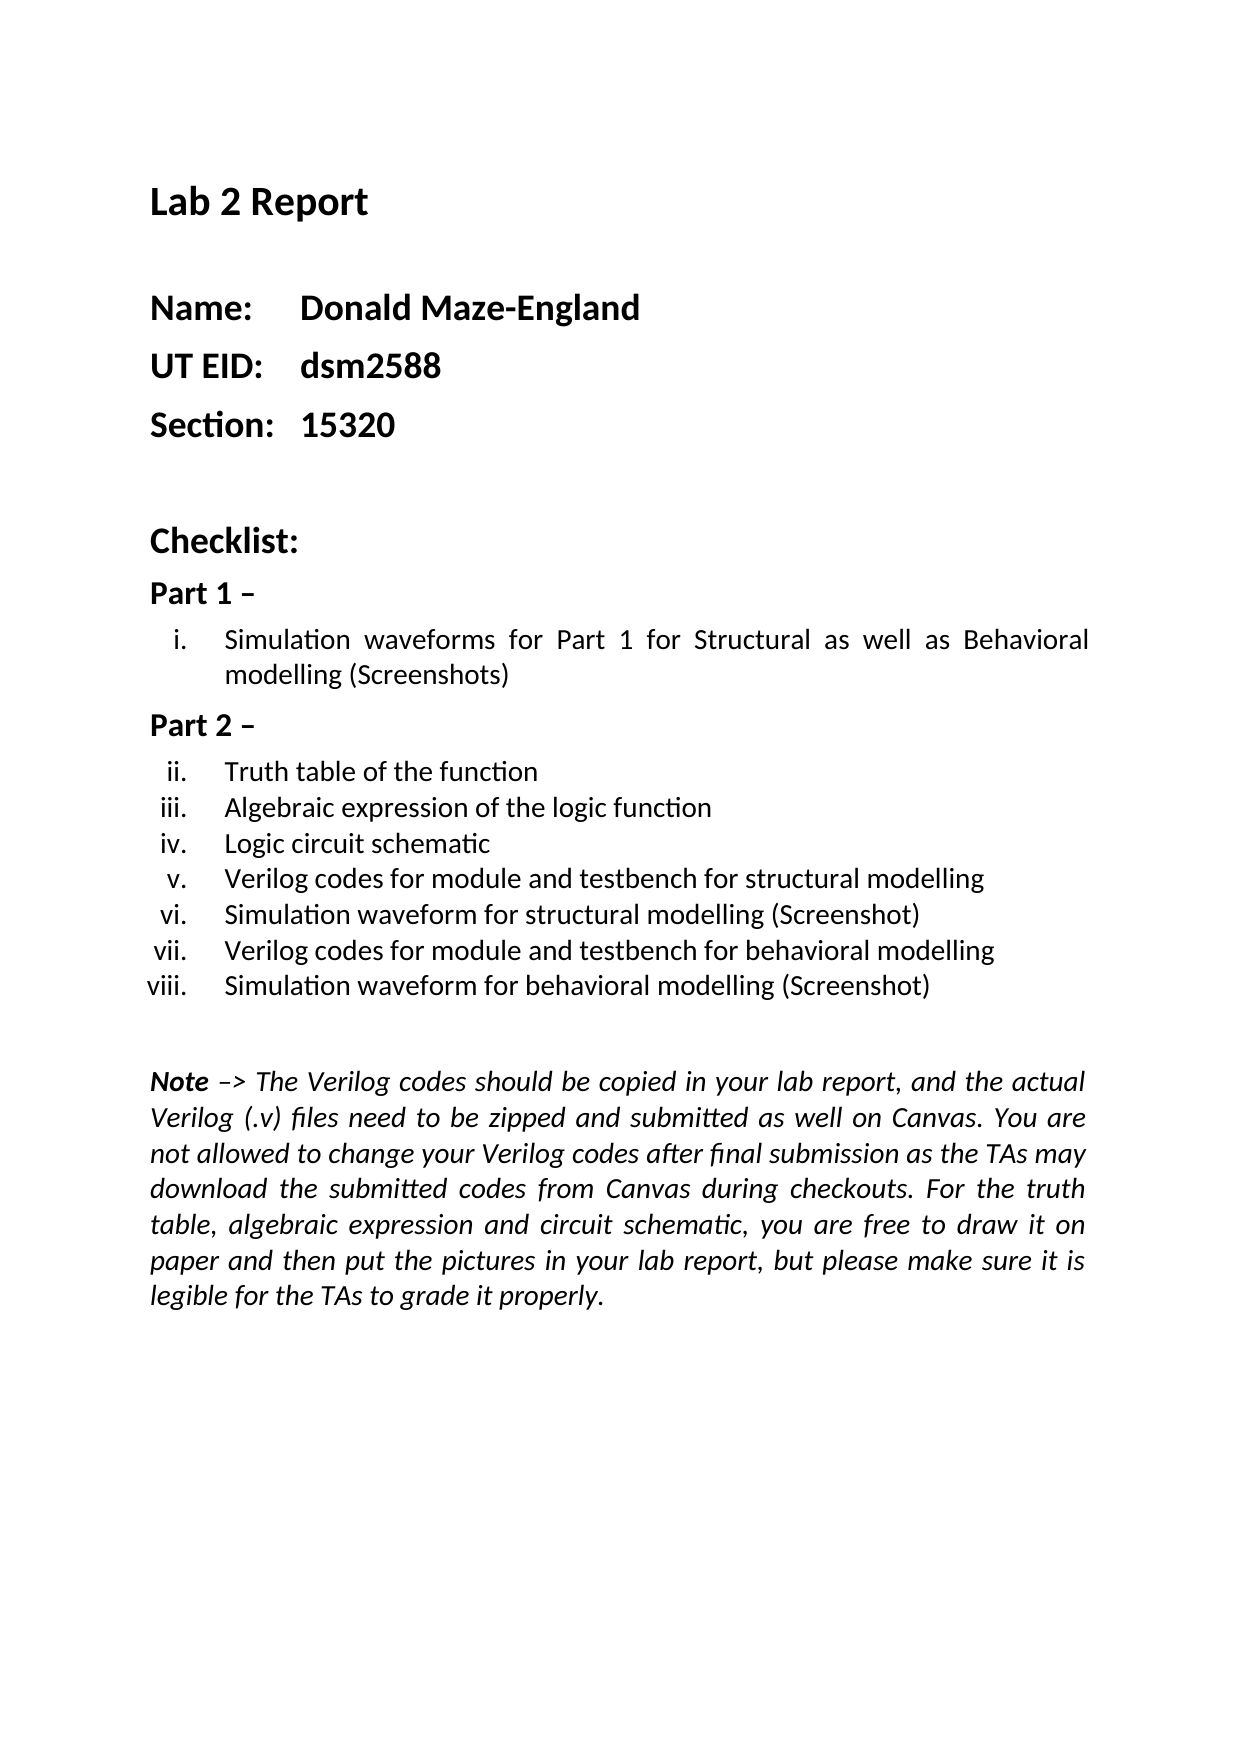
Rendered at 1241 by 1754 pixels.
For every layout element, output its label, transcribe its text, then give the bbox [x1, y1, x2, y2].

subtitle Lab 2 Report [150, 175, 1090, 226]
list Verilog codes for module and testbench for structural modelling [187, 860, 1090, 896]
text Part 1 – [150, 572, 1090, 612]
text UT EID: dsm2588 [150, 342, 1090, 388]
text Section: 15320 [150, 401, 1090, 447]
text Note –> The Verilog codes should be copied in your lab report, and the actual Verilog (.v) files need to be zipped and submitted as well on Canvas. You are not allowed to change your Verilog codes after final submission as the TAs may download the submitted codes from Canvas during checkouts. For the truth table, algebraic expression and circuit schematic, you are free to draw it on paper and then put the pictures in your lab report, but please make sure it is legible for the TAs to grade it properly. [150, 1063, 1090, 1313]
list Simulation waveform for behavioral modelling (Screenshot) [187, 967, 1090, 1003]
list Verilog codes for module and testbench for behavioral modelling [187, 932, 1090, 967]
list Simulation waveform for structural modelling (Screenshot) [187, 896, 1090, 932]
list Simulation waveforms for Part 1 for Structural as well as Behavioral modelling (Screenshots) [187, 621, 1090, 692]
text Checklist: [150, 517, 1090, 563]
text Part 2 – [150, 704, 1090, 745]
text Name: Donald Maze-England [150, 284, 1090, 330]
list Logic circuit schematic [187, 825, 1090, 860]
list Truth table of the function [187, 753, 1090, 789]
list Algebraic expression of the logic function [187, 789, 1090, 825]
